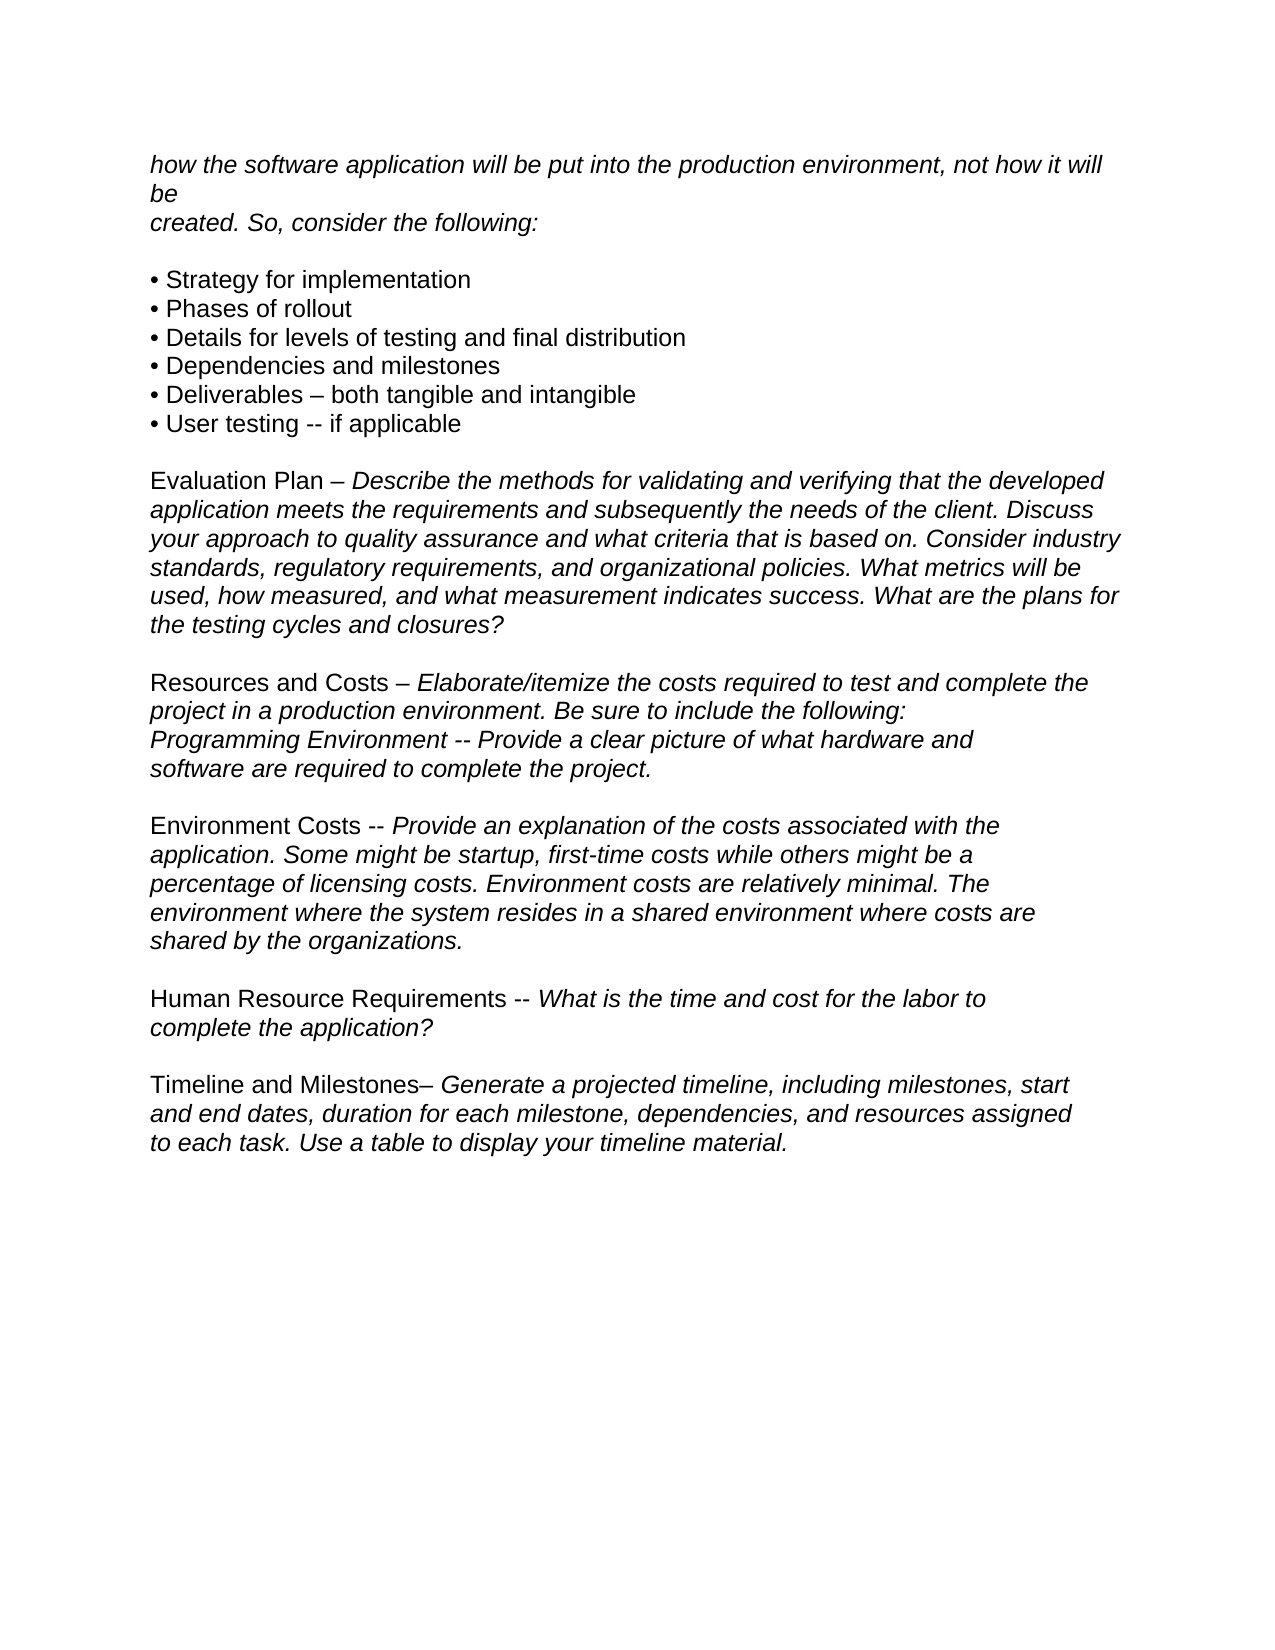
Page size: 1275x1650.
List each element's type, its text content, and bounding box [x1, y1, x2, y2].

text and end dates, duration for each milestone, dependencies, and resources assigned [150, 1099, 1125, 1127]
text your approach to quality assurance and what criteria that is based on. Consider industry [150, 524, 1125, 552]
text Human Resource Requirements -- What is the time and cost for the labor to [150, 984, 1125, 1012]
text used, how measured, and what measurement indicates success. What are the plans for [150, 581, 1125, 610]
text Environment Costs -- Provide an explanation of the costs associated with the [150, 811, 1125, 840]
text created. So, consider the following: [150, 207, 1125, 236]
text application meets the requirements and subsequently the needs of the client. Discuss [150, 495, 1125, 524]
text software are required to complete the project. [150, 754, 1125, 782]
text the testing cycles and closures? [150, 610, 1125, 639]
text • Dependencies and milestones [150, 351, 1125, 380]
text application. Some might be startup, first-time costs while others might be a [150, 840, 1125, 869]
text Resources and Costs – Elaborate/itemize the costs required to test and complete the [150, 667, 1125, 696]
text complete the application? [150, 1012, 1125, 1041]
text Timeline and Milestones– Generate a projected timeline, including milestones, start [150, 1070, 1125, 1099]
text • Phases of rollout [150, 294, 1125, 322]
text how the software application will be put into the production environment, not how it will be [150, 150, 1125, 207]
text project in a production environment. Be sure to include the following: [150, 696, 1125, 725]
text Evaluation Plan – Describe the methods for validating and verifying that the developed [150, 466, 1125, 495]
text to each task. Use a table to display your timeline material. [150, 1127, 1125, 1156]
text • Details for levels of testing and final distribution [150, 322, 1125, 351]
text • Deliverables – both tangible and intangible [150, 380, 1125, 409]
text percentage of licensing costs. Environment costs are relatively minimal. The [150, 869, 1125, 897]
text • Strategy for implementation [150, 265, 1125, 294]
text environment where the system resides in a shared environment where costs are [150, 897, 1125, 926]
text shared by the organizations. [150, 926, 1125, 955]
text Programming Environment -- Provide a clear picture of what hardware and [150, 725, 1125, 754]
text standards, regulatory requirements, and organizational policies. What metrics will be [150, 552, 1125, 581]
text • User testing -- if applicable [150, 409, 1125, 437]
